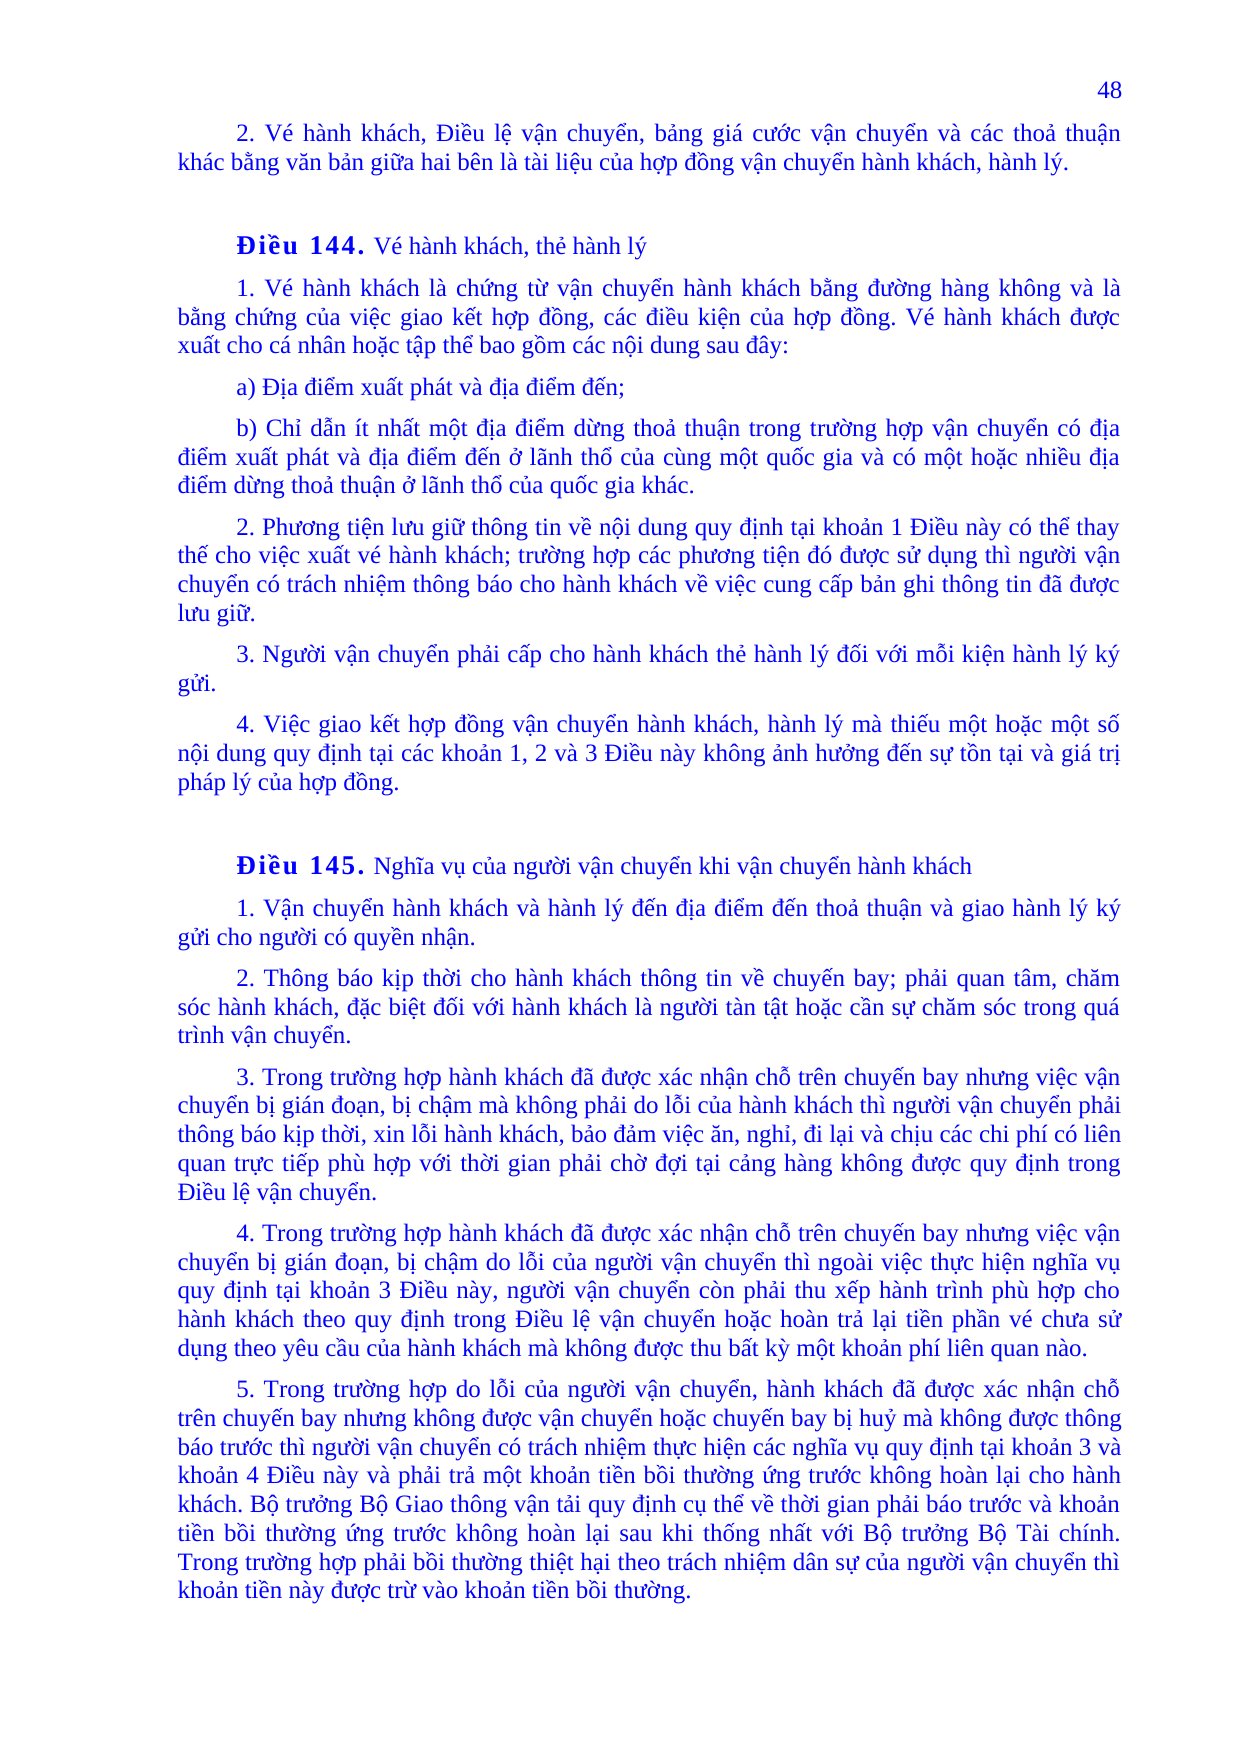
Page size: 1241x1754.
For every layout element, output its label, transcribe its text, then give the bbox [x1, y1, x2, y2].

text 2. Vé hành khách, Điều lệ vận chuyển, bảng giá cước vận chuyển và các thoả thuận khác bằng văn bản giữa hai bên là tài liệu của hợp đồng vận chuyển hành khách, hành lý. [177, 118, 1122, 176]
text 4. Trong trường hợp hành khách đã được xác nhận chỗ trên chuyến bay nhưng việc vận chuyển bị gián đoạn, bị chậm do lỗi của người vận chuyển thì ngoài việc thực hiện nghĩa vụ quy định tại khoản 3 Điều này, người vận chuyển còn phải thu xếp hành trình phù hợp cho hành khách theo quy định trong Điều lệ vận chuyển hoặc hoàn trả lại tiền phần vé chưa sử dụng theo yêu cầu của hành khách mà không được thu bất kỳ một khoản phí liên quan nào. [177, 1218, 1122, 1362]
text 2. Thông báo kịp thời cho hành khách thông tin về chuyến bay; phải quan tâm, chăm sóc hành khách, đặc biệt đối với hành khách là người tàn tật hoặc cần sự chăm sóc trong quá trình vận chuyển. [177, 963, 1122, 1049]
text 2. Phương tiện lưu giữ thông tin về nội dung quy định tại khoản 1 Điều này có thể thay thế cho việc xuất vé hành khách; trường hợp các phương tiện đó được sử dụng thì người vận chuyển có trách nhiệm thông báo cho hành khách về việc cung cấp bản ghi thông tin đã được lưu giữ. [177, 512, 1122, 627]
text Điều 145. Nghĩa vụ của người vận chuyển khi vận chuyển hành khách [177, 849, 1122, 880]
text 5. Trong trường hợp do lỗi của người vận chuyển, hành khách đã được xác nhận chỗ trên chuyến bay nhưng không được vận chuyển hoặc chuyến bay bị huỷ mà không được thông báo trước thì người vận chuyển có trách nhiệm thực hiện các nghĩa vụ quy định tại khoản 3 và khoản 4 Điều này và phải trả một khoản tiền bồi thường ứng trước không hoàn lại cho hành khách. Bộ trưởng Bộ Giao thông vận tải quy định cụ thể về thời gian phải báo trước và khoản tiền bồi thường ứng trước không hoàn lại sau khi thống nhất với Bộ trưởng Bộ Tài chính. Trong trường hợp phải bồi thường thiệt hại theo trách nhiệm dân sự của người vận chuyển thì khoản tiền này được trừ vào khoản tiền bồi thường. [177, 1374, 1122, 1604]
text b) Chỉ dẫn ít nhất một địa điểm dừng thoả thuận trong trường hợp vận chuyển có địa điểm xuất phát và địa điểm đến ở lãnh thổ của cùng một quốc gia và có một hoặc nhiều địa điểm dừng thoả thuận ở lãnh thổ của quốc gia khác. [177, 413, 1122, 499]
text 1. Vận chuyển hành khách và hành lý đến địa điểm đến thoả thuận và giao hành lý ký gửi cho người có quyền nhận. [177, 893, 1122, 950]
text 1. Vé hành khách là chứng từ vận chuyển hành khách bằng đường hàng không và là bằng chứng của việc giao kết hợp đồng, các điều kiện của hợp đồng. Vé hành khách được xuất cho cá nhân hoặc tập thể bao gồm các nội dung sau đây: [177, 273, 1122, 359]
text 3. Trong trường hợp hành khách đã được xác nhận chỗ trên chuyến bay nhưng việc vận chuyển bị gián đoạn, bị chậm mà không phải do lỗi của hành khách thì người vận chuyển phải thông báo kịp thời, xin lỗi hành khách, bảo đảm việc ăn, nghỉ, đi lại và chịu các chi phí có liên quan trực tiếp phù hợp với thời gian phải chờ đợi tại cảng hàng không được quy định trong Điều lệ vận chuyển. [177, 1062, 1122, 1205]
text 3. Người vận chuyển phải cấp cho hành khách thẻ hành lý đối với mỗi kiện hành lý ký gửi. [177, 639, 1122, 697]
text Điều 144. Vé hành khách, thẻ hành lý [177, 229, 1122, 261]
text 4. Việc giao kết hợp đồng vận chuyển hành khách, hành lý mà thiếu một hoặc một số nội dung quy định tại các khoản 1, 2 và 3 Điều này không ảnh hưởng đến sự tồn tại và giá trị pháp lý của hợp đồng. [177, 709, 1122, 796]
text a) Địa điểm xuất phát và địa điểm đến; [177, 372, 1122, 401]
